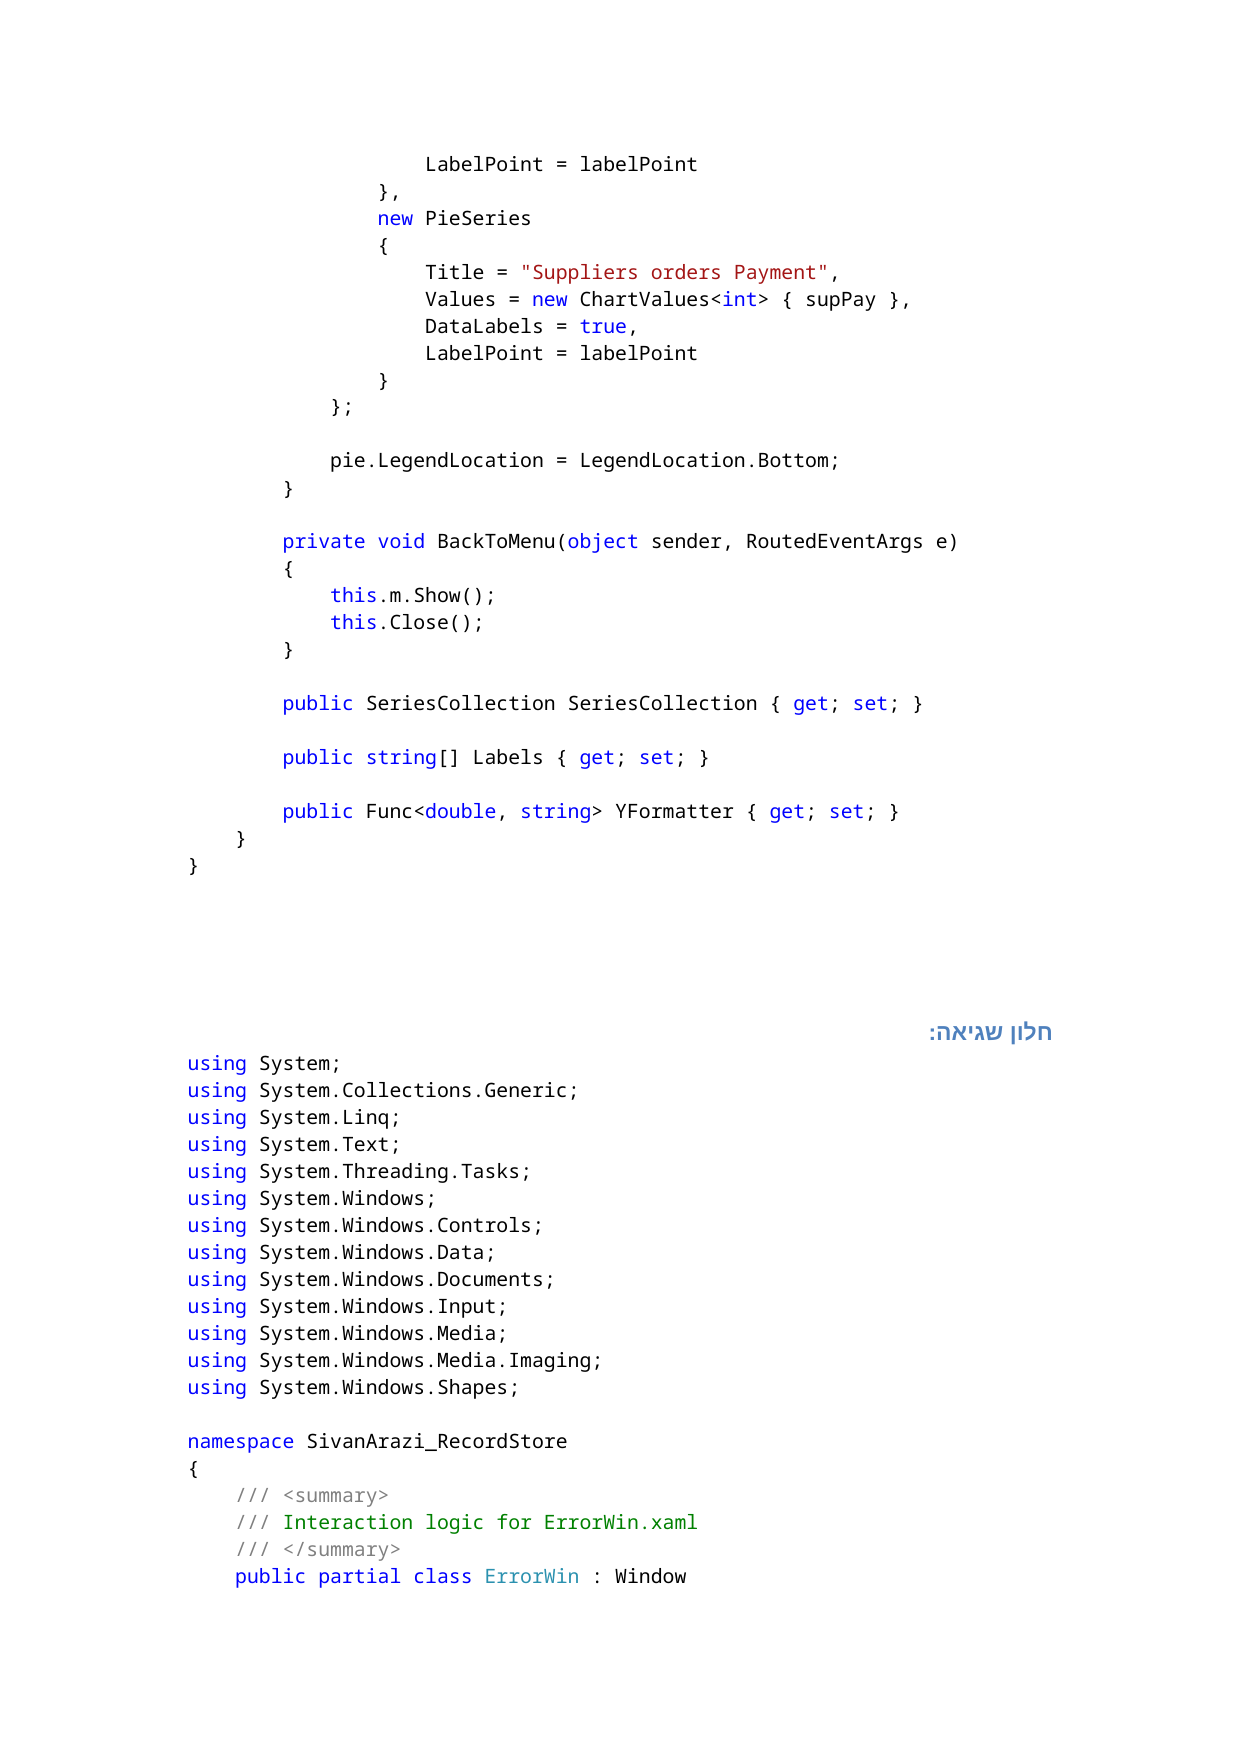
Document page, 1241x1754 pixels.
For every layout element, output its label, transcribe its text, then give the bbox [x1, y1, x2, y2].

text using System.Windows.Data; [187, 1238, 1053, 1265]
text { [187, 555, 1053, 582]
text { [187, 231, 1053, 258]
text namespace SivanArazi_RecordStore [187, 1427, 1053, 1454]
text Values = new ChartValues<int> { supPay }, [187, 285, 1053, 312]
text } [187, 366, 1053, 393]
text using System.Windows; [187, 1184, 1053, 1211]
subtitle חלון שגיאה: [187, 1019, 1053, 1045]
text } [187, 474, 1053, 501]
text using System.Windows.Input; [187, 1292, 1053, 1319]
text LabelPoint = labelPoint [187, 339, 1053, 366]
text public Func<double, string> YFormatter { get; set; } [187, 797, 1053, 824]
text public partial class ErrorWin : Window [187, 1562, 1053, 1589]
text }, [187, 177, 1053, 204]
text using System.Windows.Controls; [187, 1211, 1053, 1238]
text { [187, 1454, 1053, 1481]
text this.Close(); [187, 609, 1053, 636]
text this.m.Show(); [187, 582, 1053, 609]
text /// <summary> [187, 1481, 1053, 1508]
text LabelPoint = labelPoint [187, 150, 1053, 177]
text } [187, 824, 1053, 851]
text Title = "Suppliers orders Payment", [187, 258, 1053, 285]
text using System.Windows.Shapes; [187, 1373, 1053, 1400]
text using System.Linq; [187, 1103, 1053, 1130]
text DataLabels = true, [187, 312, 1053, 339]
text }; [187, 393, 1053, 420]
text public SeriesCollection SeriesCollection { get; set; } [187, 689, 1053, 717]
text using System.Windows.Documents; [187, 1265, 1053, 1292]
text using System.Windows.Media; [187, 1319, 1053, 1346]
text using System.Collections.Generic; [187, 1076, 1053, 1103]
text } [187, 636, 1053, 663]
text using System.Text; [187, 1130, 1053, 1157]
text /// </summary> [187, 1535, 1053, 1562]
text public string[] Labels { get; set; } [187, 743, 1053, 771]
text /// Interaction logic for ErrorWin.xaml [187, 1508, 1053, 1535]
text using System.Windows.Media.Imaging; [187, 1346, 1053, 1373]
text using System; [187, 1049, 1053, 1076]
text using System.Threading.Tasks; [187, 1157, 1053, 1184]
text } [187, 851, 1053, 878]
text pie.LegendLocation = LegendLocation.Bottom; [187, 447, 1053, 474]
text private void BackToMenu(object sender, RoutedEventArgs e) [187, 528, 1053, 555]
text new PieSeries [187, 204, 1053, 231]
